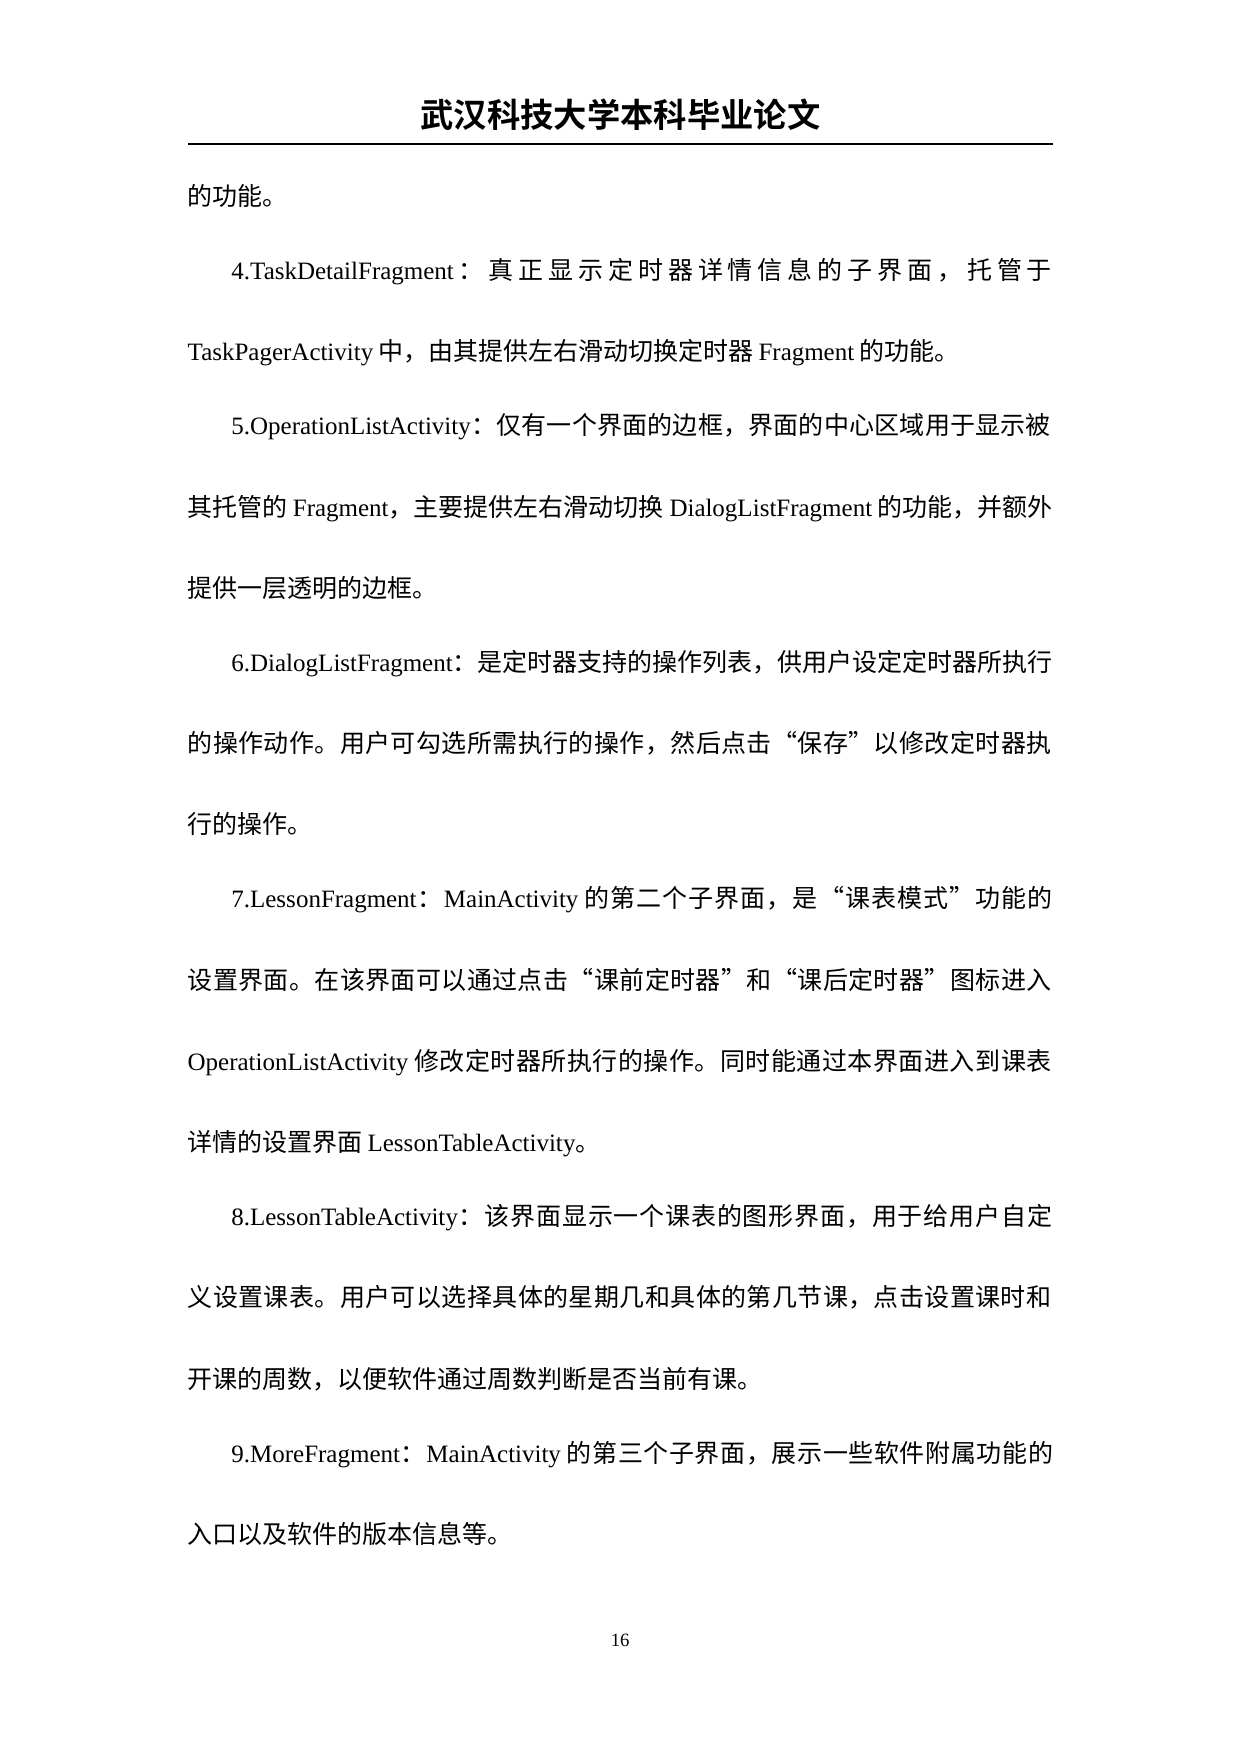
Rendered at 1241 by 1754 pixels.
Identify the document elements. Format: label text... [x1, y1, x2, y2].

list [187, 162, 1053, 227]
list OperationListActivity：仅有一个界面的边框，界面的中心区域用于显示被其托管的Fragment，主要提供左右滑动切换DialogListFragment的功能，并额外提供一层透明的边框。 [187, 391, 1053, 619]
list MoreFragment：MainActivity的第三个子界面，展示一些软件附属功能的入口以及软件的版本信息等。 [187, 1419, 1053, 1565]
list DialogListFragment：是定时器支持的操作列表，供用户设定定时器所执行的操作动作。用户可勾选所需执行的操作，然后点击“保存”以修改定时器执行的操作。 [187, 628, 1053, 855]
list LessonTableActivity：该界面显示一个课表的图形界面，用于给用户自定义设置课表。用户可以选择具体的星期几和具体的第几节课，点击设置课时和开课的周数，以便软件通过周数判断是否当前有课。 [187, 1182, 1053, 1410]
list LessonFragment：MainActivity的第二个子界面，是“课表模式”功能的设置界面。在该界面可以通过点击“课前定时器”和“课后定时器”图标进入OperationListActivity修改定时器所执行的操作。同时能通过本界面进入到课表详情的设置界面LessonTableActivity。 [187, 864, 1053, 1173]
list TaskDetailFragment：真正显示定时器详情信息的子界面，托管于TaskPagerActivity中，由其提供左右滑动切换定时器Fragment的功能。 [187, 236, 1053, 382]
